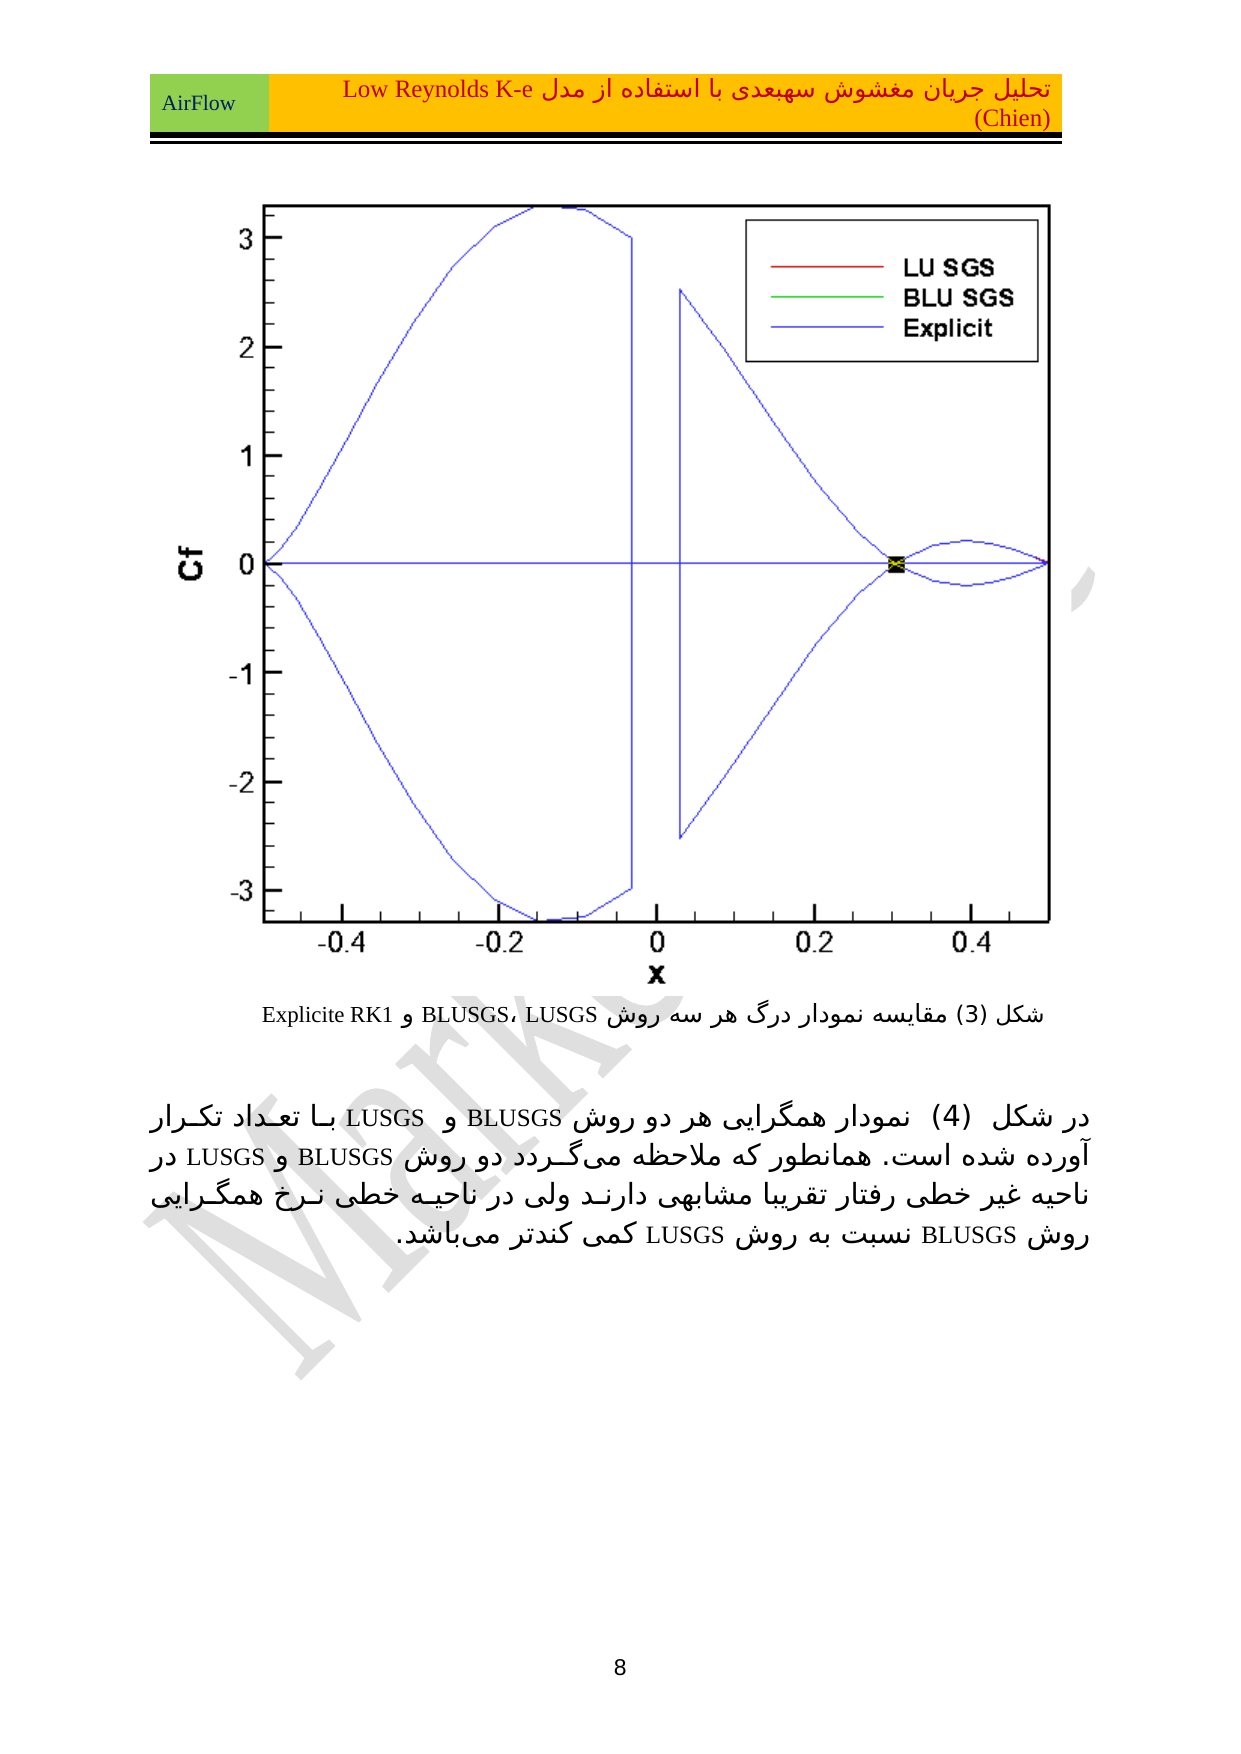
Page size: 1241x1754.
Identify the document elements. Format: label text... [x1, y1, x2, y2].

picture [168, 188, 1072, 996]
list مقایسه نمودار درگ هر سه روش BLUSGS، LUSGS و Explicite RK1 [150, 999, 1060, 1029]
text در ‏شکل (4) نمودار همگرایی هر دو روش BLUSGS و LUSGS با تعداد تکرار آورده شده است. همانطور که ملاحظه می‌گردد دو روش BLUSGS و LUSGS در ناحیه غیر خطی رفتار تقریبا مشابهی دارند ولی در ناحیه خطی نرخ همگرایی روش BLUSGS نسبت به روش LUSGS کمی کندتر می‌باشد. [150, 1099, 1090, 1250]
